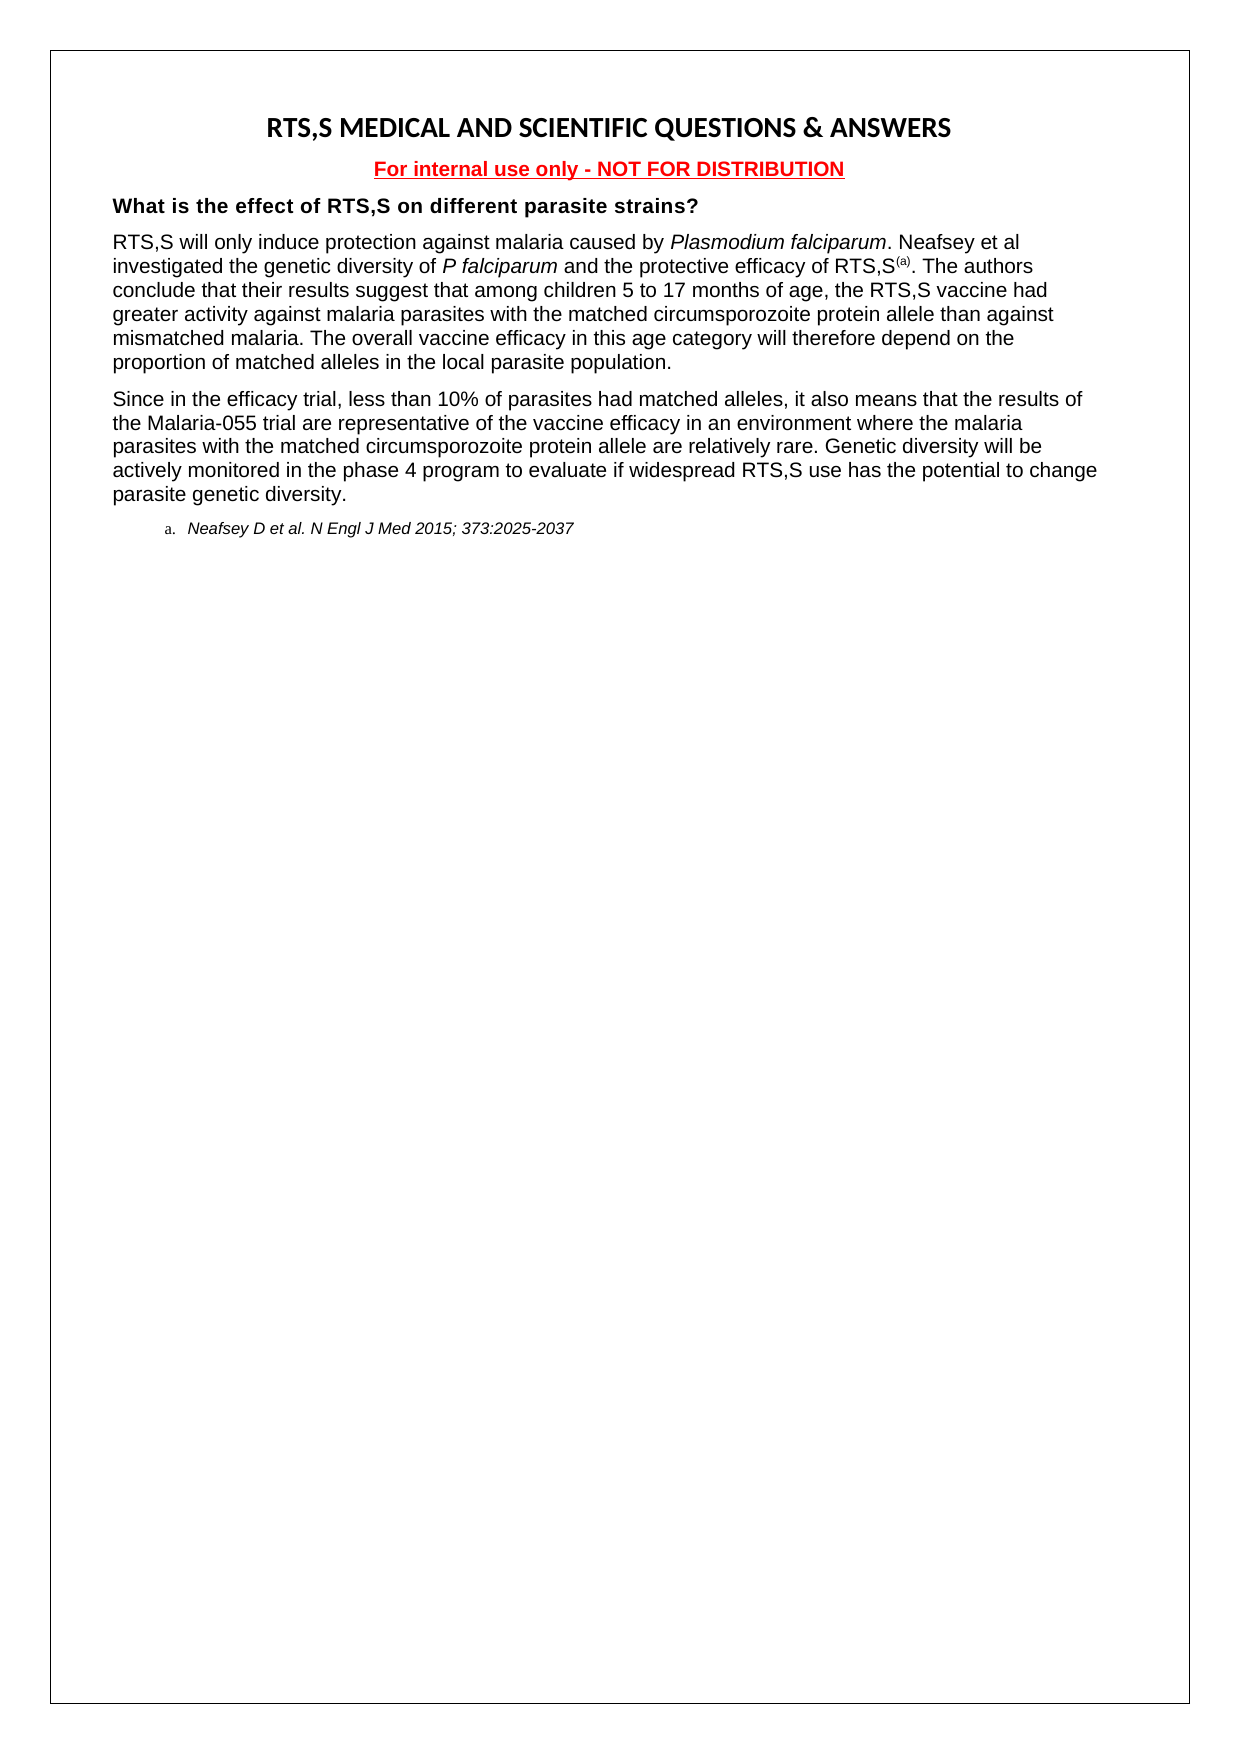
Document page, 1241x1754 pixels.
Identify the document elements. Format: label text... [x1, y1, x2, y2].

list Neafsey D et al. N Engl J Med 2015; 373:2025-2037 [164, 519, 1106, 538]
title What is the effect of RTS,S on different parasite strains? [112, 194, 1106, 218]
text Since in the efficacy trial, less than 10% of parasites had matched alleles, it also means that the results of the Malaria-055 trial are representative of the vaccine efficacy in an environment where the malaria parasites with the matched circumsporozoite protein allele are relatively rare. Genetic diversity will be actively monitored in the phase 4 program to evaluate if widespread RTS,S use has the potential to change parasite genetic diversity. [112, 386, 1106, 506]
text RTS,S will only induce protection against malaria caused by Plasmodium falciparum. Neafsey et al investigated the genetic diversity of P falciparum and the protective efficacy of RTS,S(a). The authors conclude that their results suggest that among children 5 to 17 months of age, the RTS,S vaccine had greater activity against malaria parasites with the matched circumsporozoite protein allele than against mismatched malaria. The overall vaccine efficacy in this age category will therefore depend on the proportion of matched alleles in the local parasite population. [112, 230, 1106, 374]
